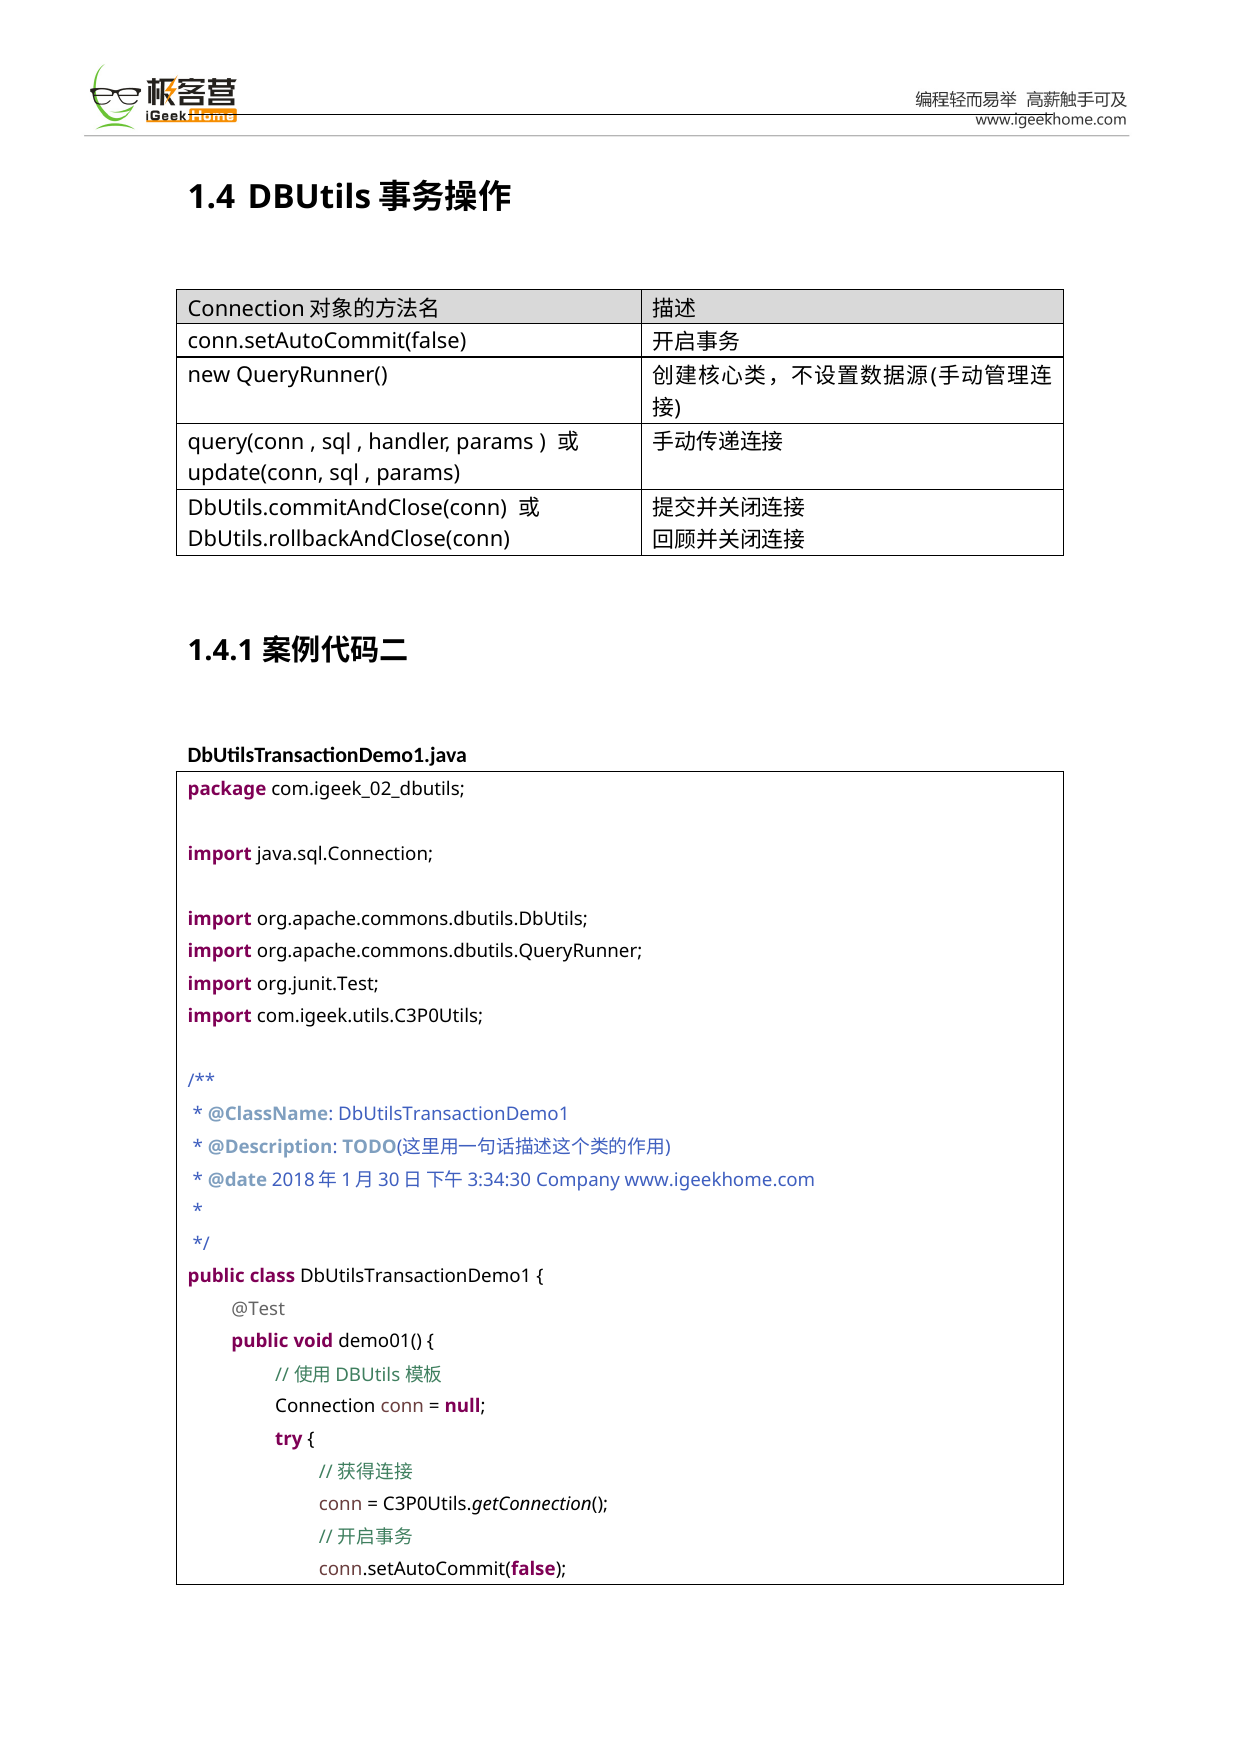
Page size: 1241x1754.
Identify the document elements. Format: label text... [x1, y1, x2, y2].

text DbUtilsTransactionDemo1.java [187, 738, 1053, 771]
table_cell DbUtils.commitAndClose(conn) 或 DbUtils.rollbackAndClose(conn) [177, 490, 641, 554]
table_cell 创建核心类，不设置数据源(手动管理连接) [642, 358, 1063, 422]
table_cell query(conn , sql , handler, params ) 或 update(conn, sql , params) [177, 424, 641, 488]
table_cell 开启事务 [642, 324, 1063, 356]
table_cell 手动传递连接 [642, 424, 1063, 488]
subtitle 案例代码二 [187, 615, 1053, 680]
subtitle DBUtils事务操作 [187, 162, 1053, 227]
table_cell conn.setAutoCommit(false) [177, 324, 641, 356]
table_header 描述 [642, 290, 1063, 323]
picture [0, 0, 1233, 144]
table_cell 提交并关闭连接 回顾并关闭连接 [642, 490, 1063, 554]
table_cell new QueryRunner() [177, 358, 641, 422]
table_header Connection对象的方法名 [177, 290, 641, 323]
